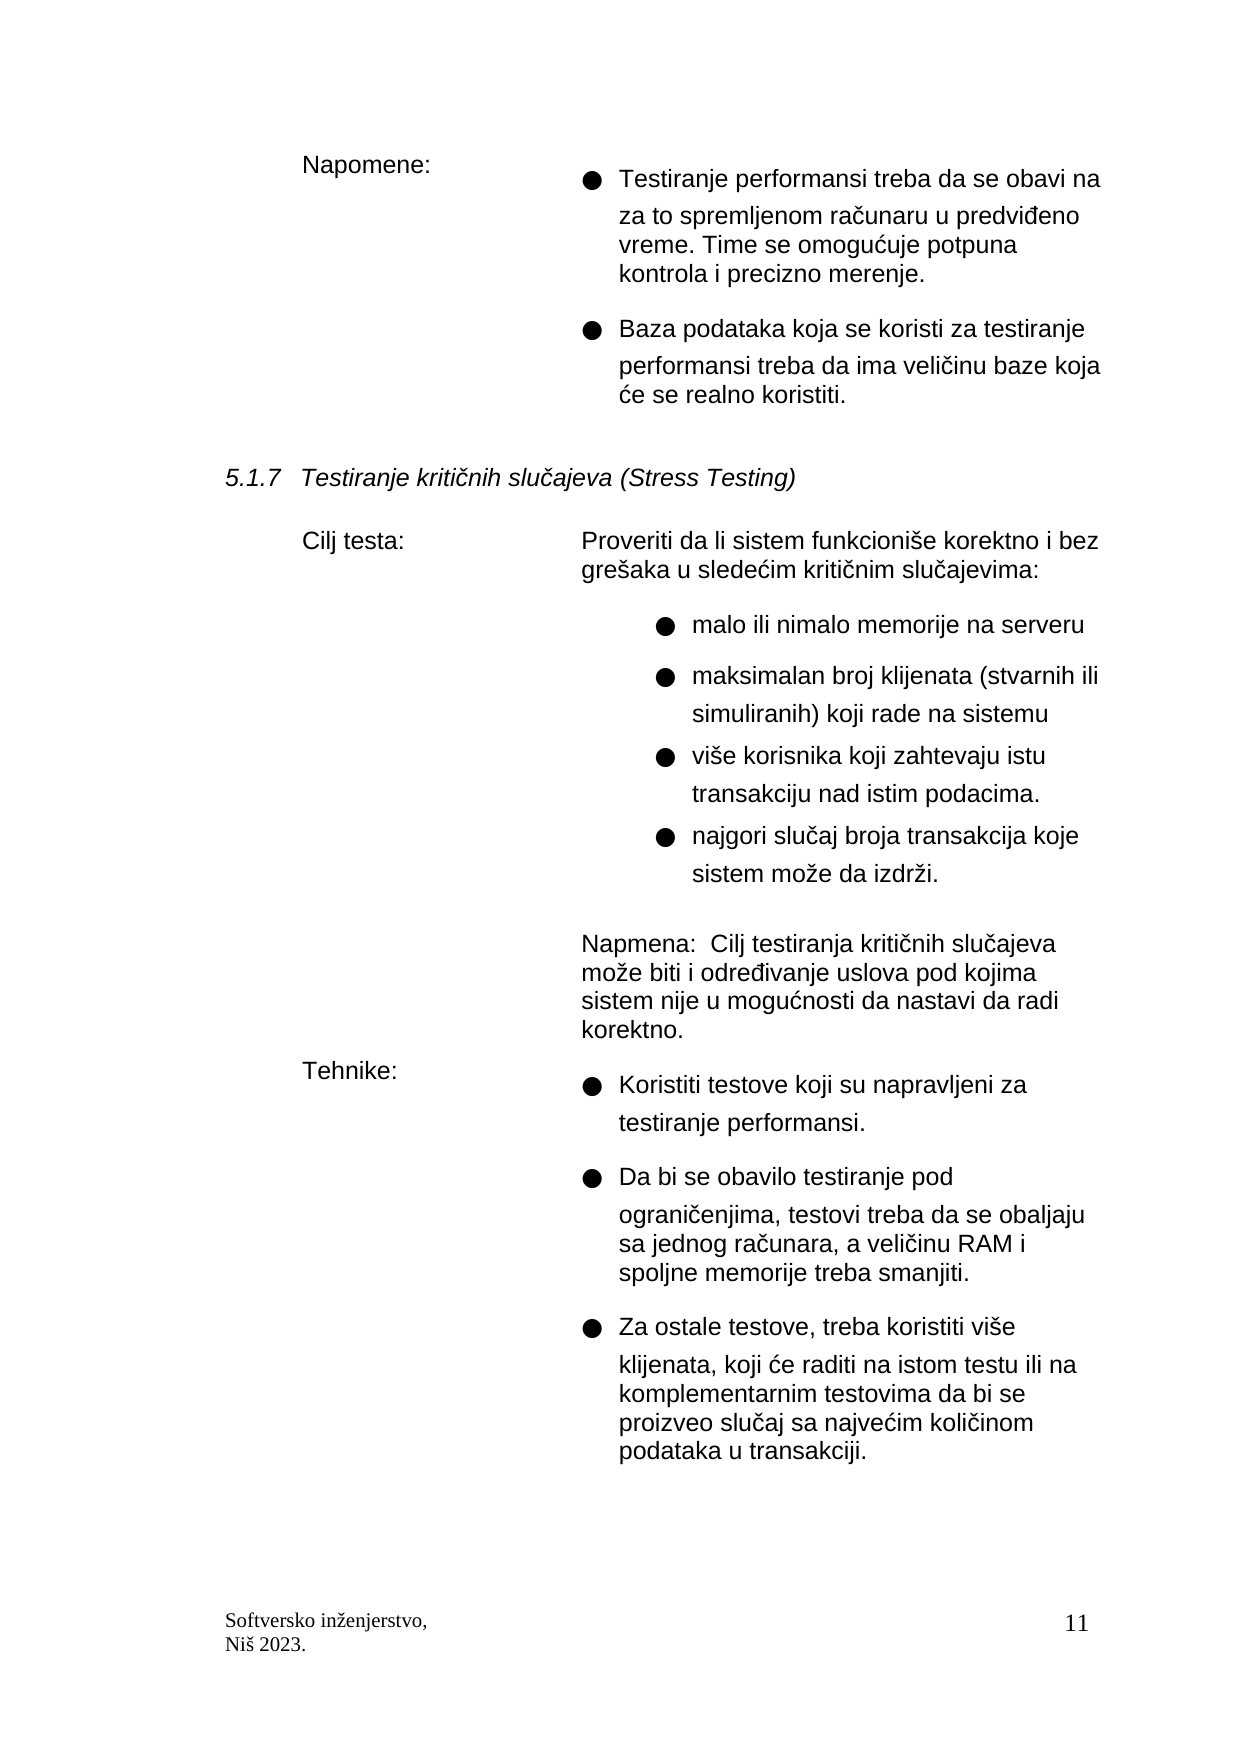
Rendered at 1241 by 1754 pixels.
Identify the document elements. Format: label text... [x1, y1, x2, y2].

subtitle Testiranje kritičnih slučajeva (Stress Testing) [225, 462, 1090, 491]
table_cell Napomene: [291, 150, 570, 421]
table_header Proveriti da li sistem funkcioniše korektno i bez grešaka u sledećim kritičnim slučajevima: malo ili nimalo memorije na serveru maksimalan broj klijenata (stvarnih ili simuliranih) koji rade na sistemu više korisnika koji zahtevaju istu transakciju nad istim podacima. najgori slučaj broja transakcija koje sistem može da izdrži. Napmena: Cilj testiranja kritičnih slučajeva može biti i određivanje uslova pod kojima sistem nije u mogućnosti da nastavi da radi korektno. [570, 526, 1116, 1056]
table_cell Testiranje performansi treba da se obavi na za to spremljenom računaru u predviđeno vreme. Time se omogućuje potpuna kontrola i precizno merenje. Baza podataka koja se koristi za testiranje performansi treba da ima veličinu baze koja će se realno koristiti. [570, 150, 1116, 421]
table_header Cilj testa: [291, 526, 570, 1056]
table_cell Tehnike: [291, 1056, 570, 1477]
table_cell Koristiti testove koji su napravljeni za testiranje performansi. Da bi se obavilo testiranje pod ograničenjima, testovi treba da se obaljaju sa jednog računara, a veličinu RAM i spoljne memorije treba smanjiti. Za ostale testove, treba koristiti više klijenata, koji će raditi na istom testu ili na komplementarnim testovima da bi se proizveo slučaj sa najvećim količinom podataka u transakciji. [570, 1056, 1116, 1477]
